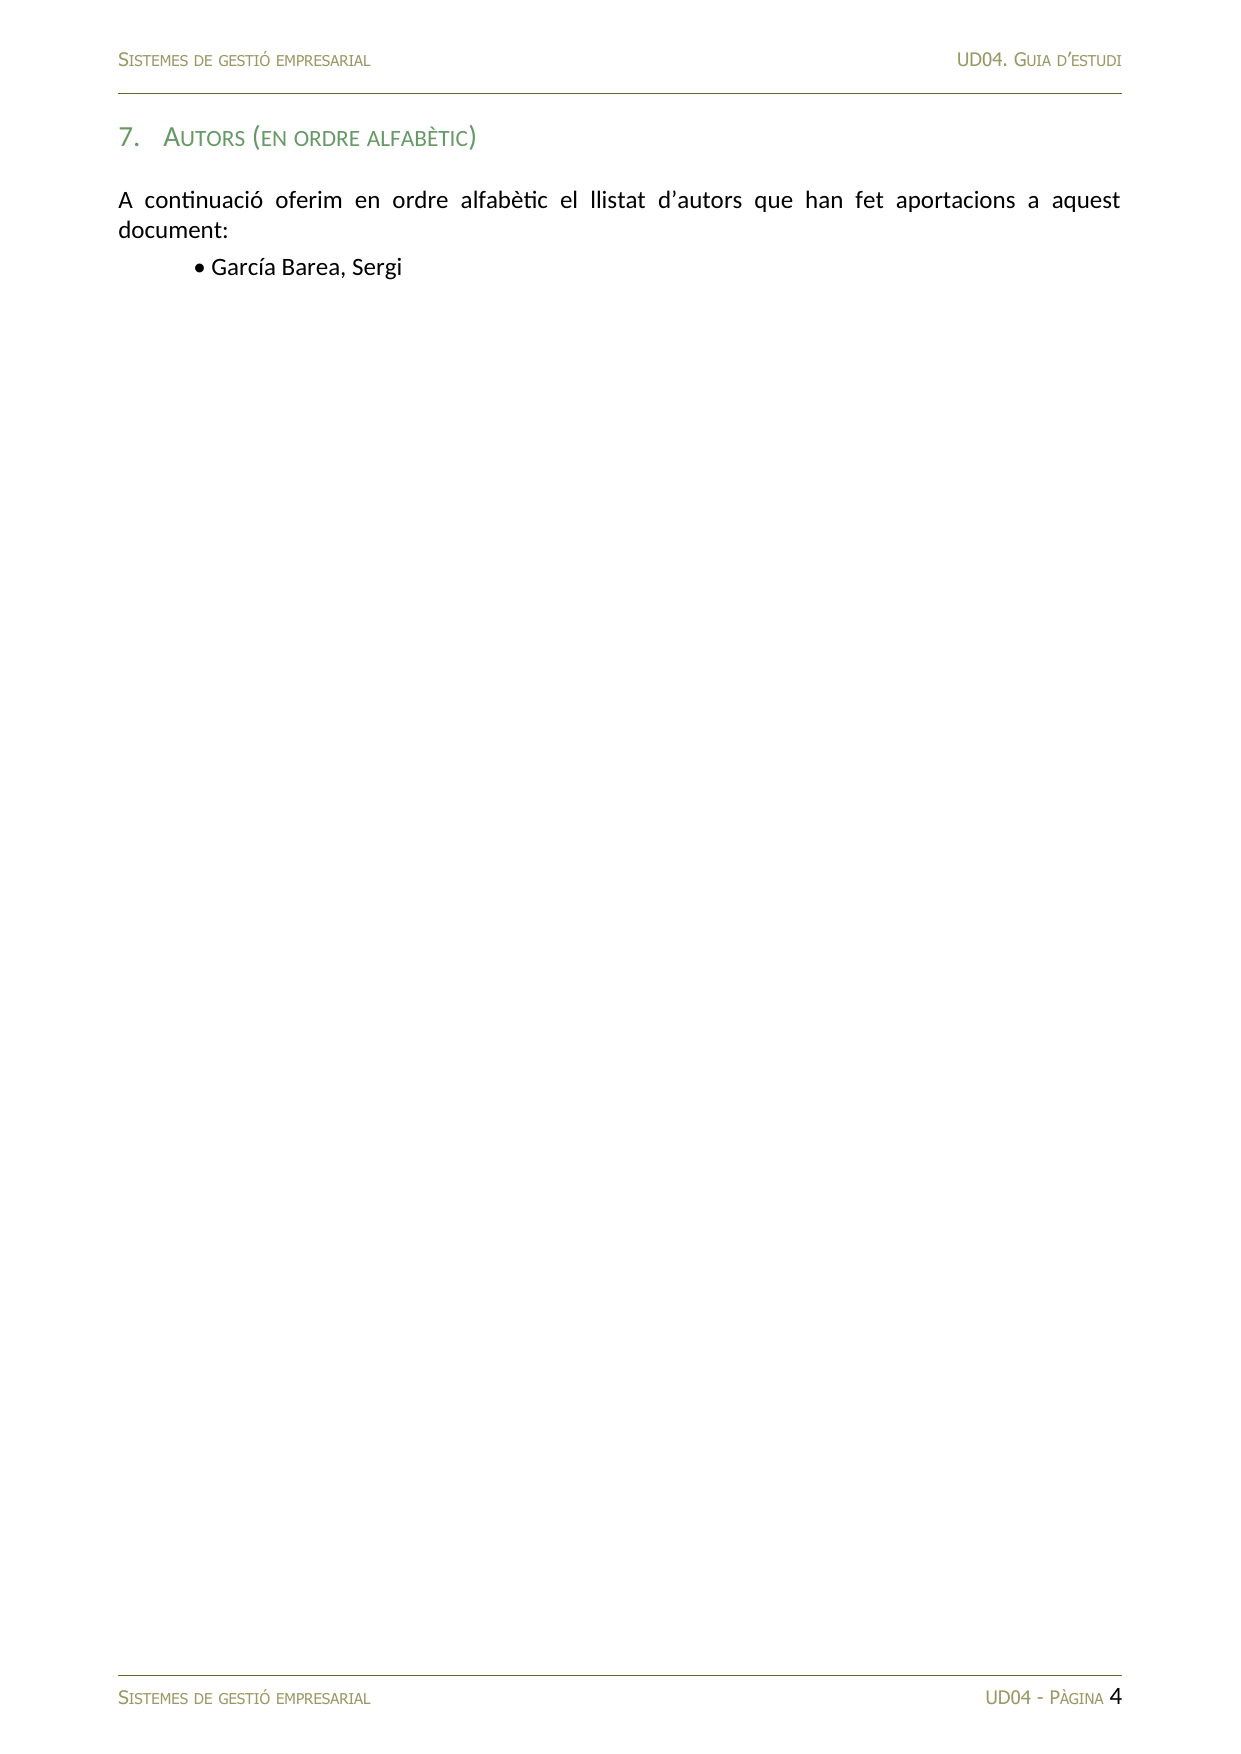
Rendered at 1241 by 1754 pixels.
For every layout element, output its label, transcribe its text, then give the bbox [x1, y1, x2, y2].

text A continuació oferim en ordre alfabètic el llistat d’autors que han fet aportacions a aquest document: [118, 184, 1122, 245]
subtitle Autors (en ordre alfabètic) [118, 118, 1122, 154]
text • García Barea, Sergi [118, 251, 1122, 282]
